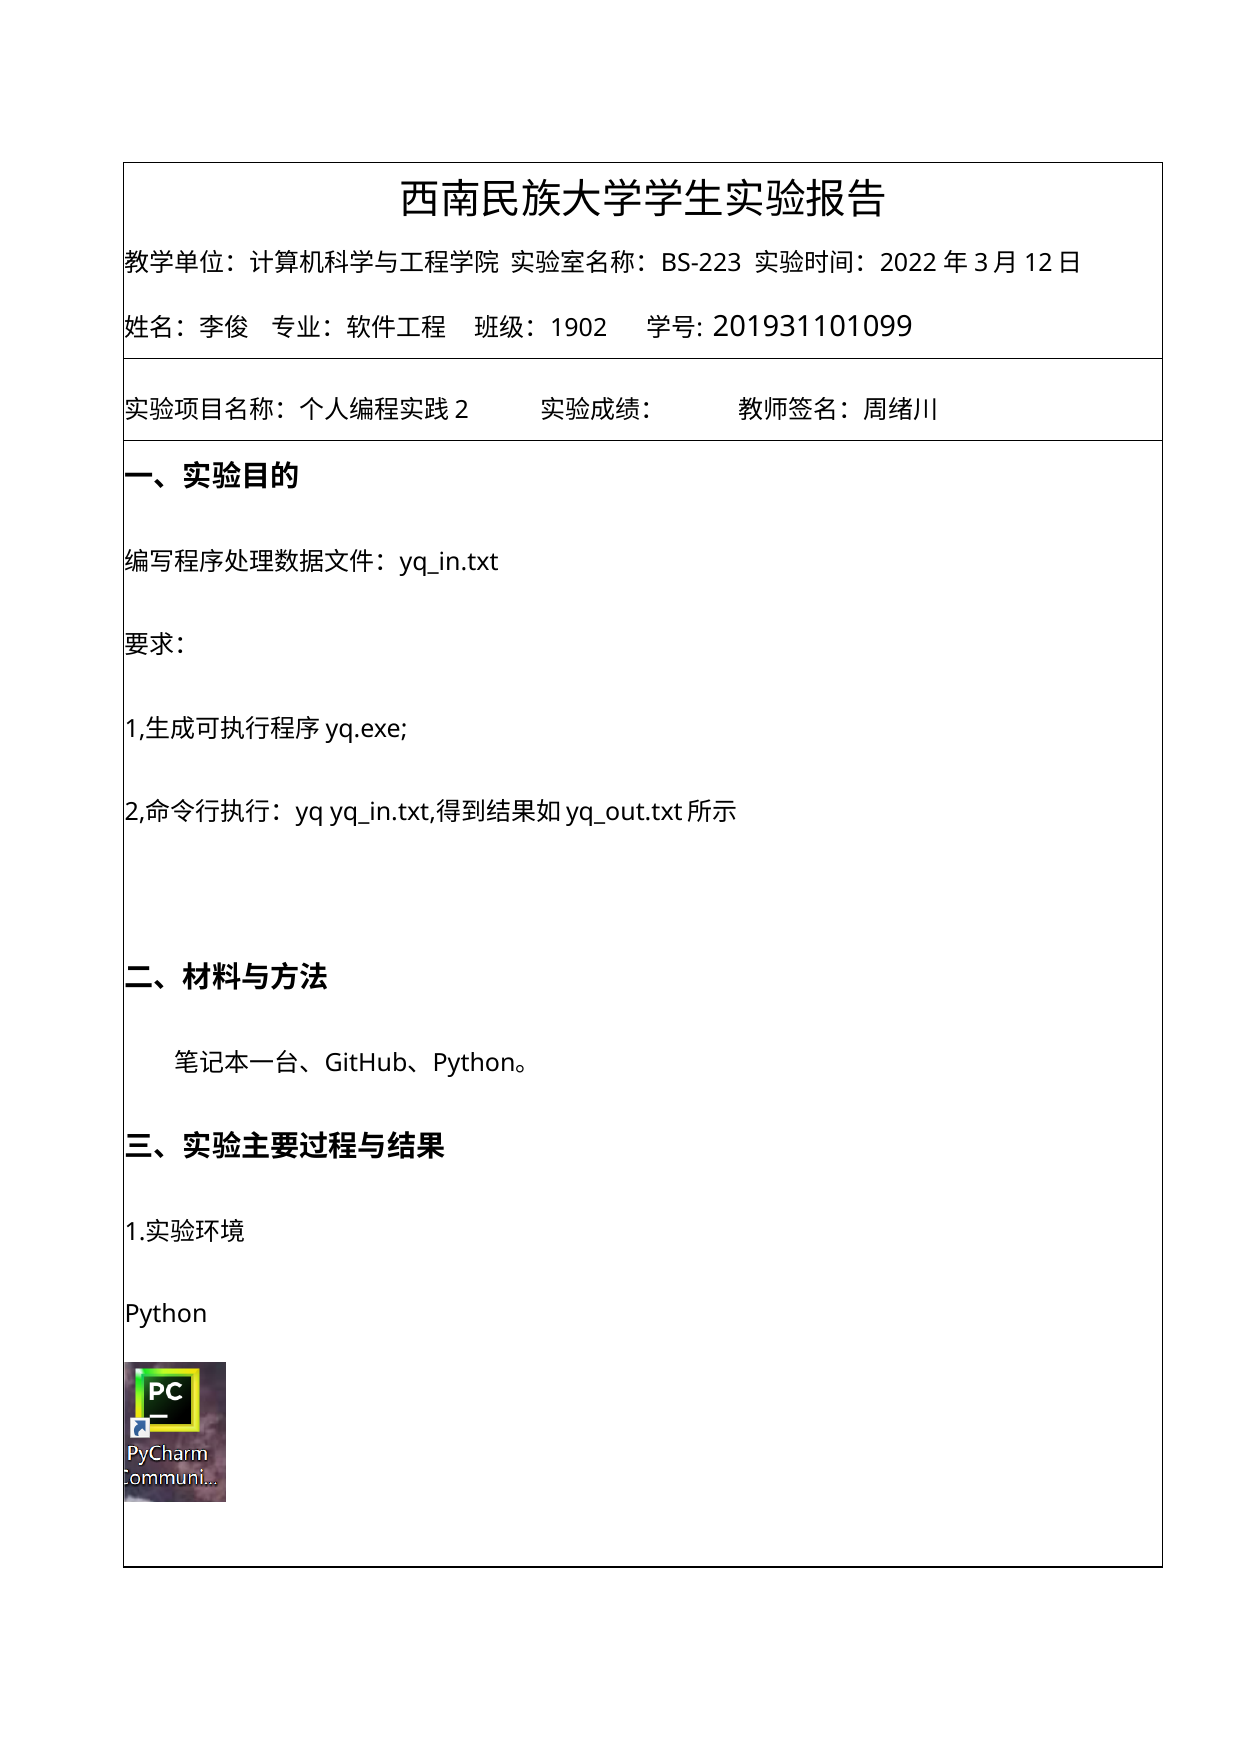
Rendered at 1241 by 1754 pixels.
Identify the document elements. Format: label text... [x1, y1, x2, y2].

picture [124, 1362, 226, 1502]
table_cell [124, 441, 1162, 1566]
table_cell 实验项目名称：个人编程实践2 实验成绩： 教师签名：周绪川 [124, 359, 1162, 440]
table_header 西南民族大学学生实验报告 教学单位：计算机科学与工程学院 实验室名称：BS-223 实验时间：2022 年 3月 12日 姓名：李俊 专业：软件工程 班级：1902 学号: 201931101099 [124, 163, 1162, 358]
